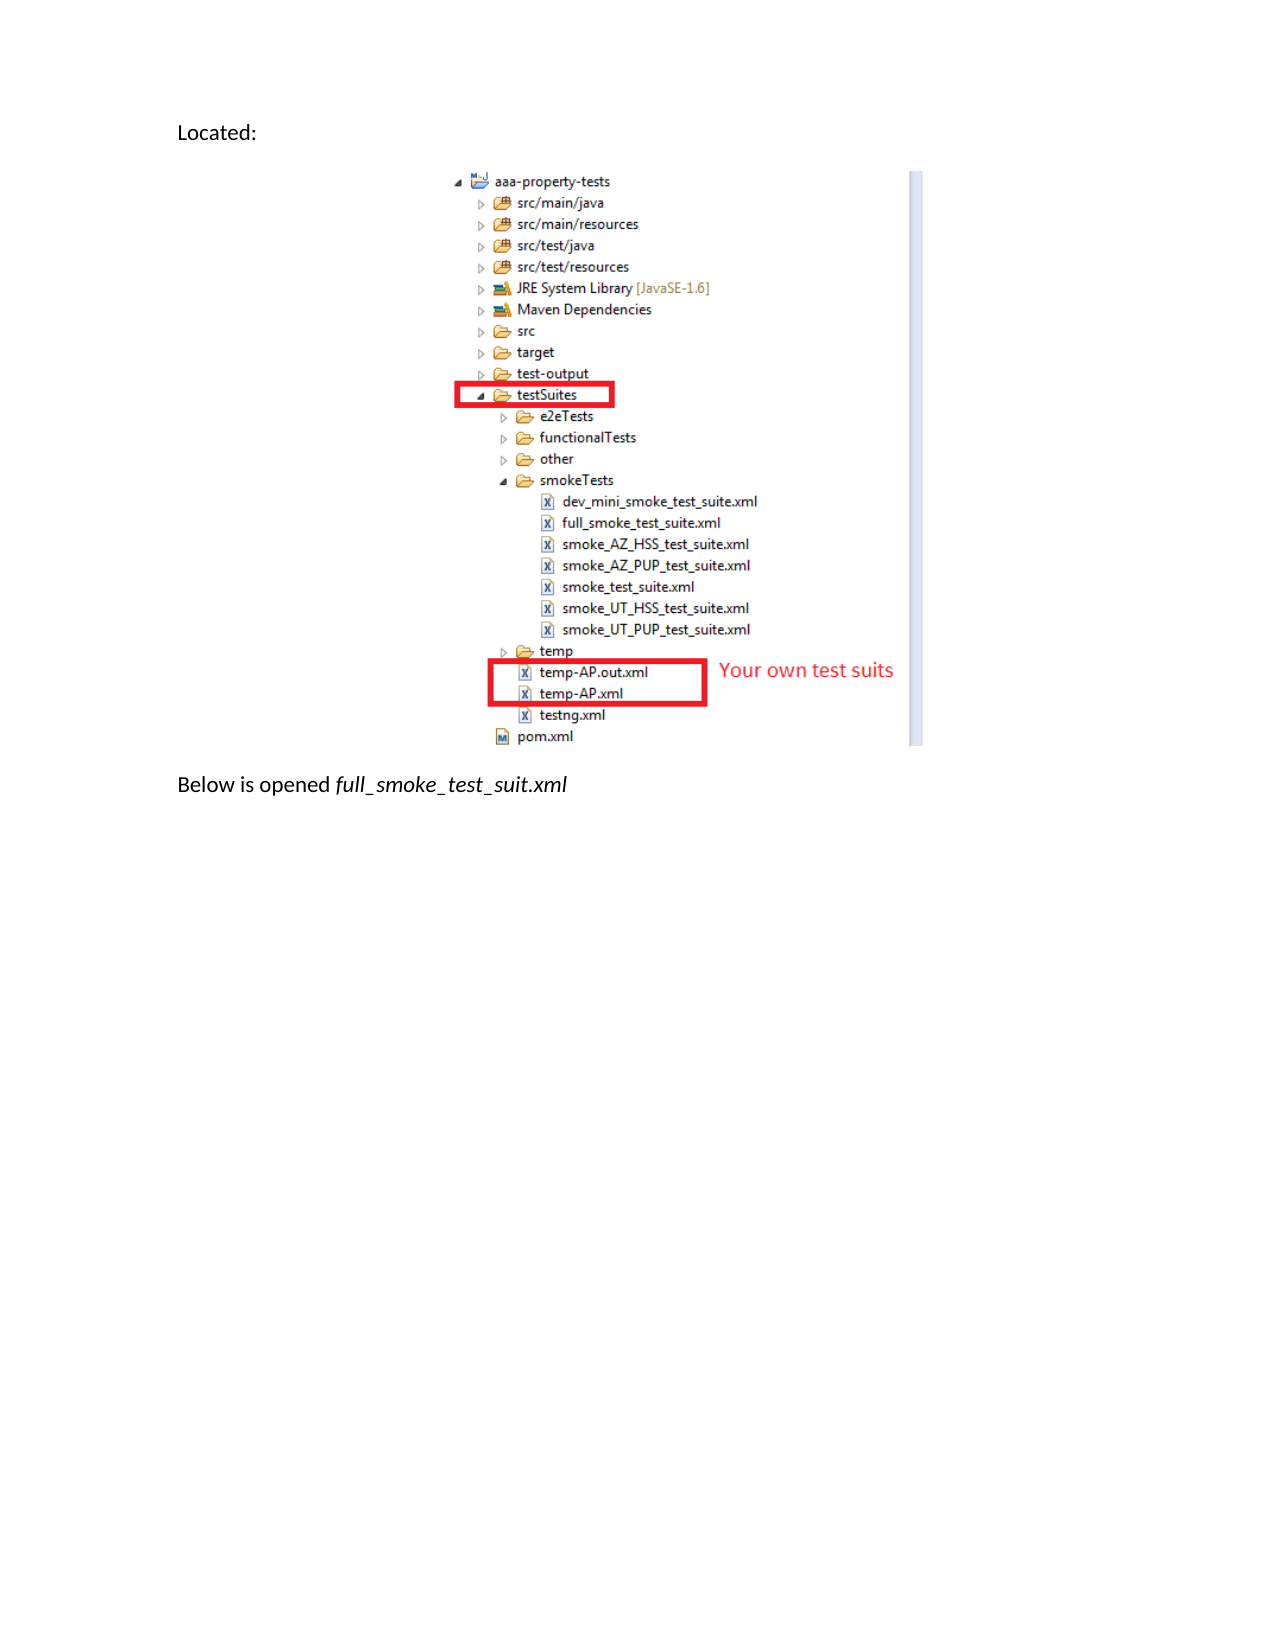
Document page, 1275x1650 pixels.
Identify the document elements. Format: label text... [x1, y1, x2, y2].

text Below is opened full_smoke_test_suit.xml [177, 770, 1186, 798]
text Located: [177, 118, 1186, 146]
picture [439, 171, 924, 746]
